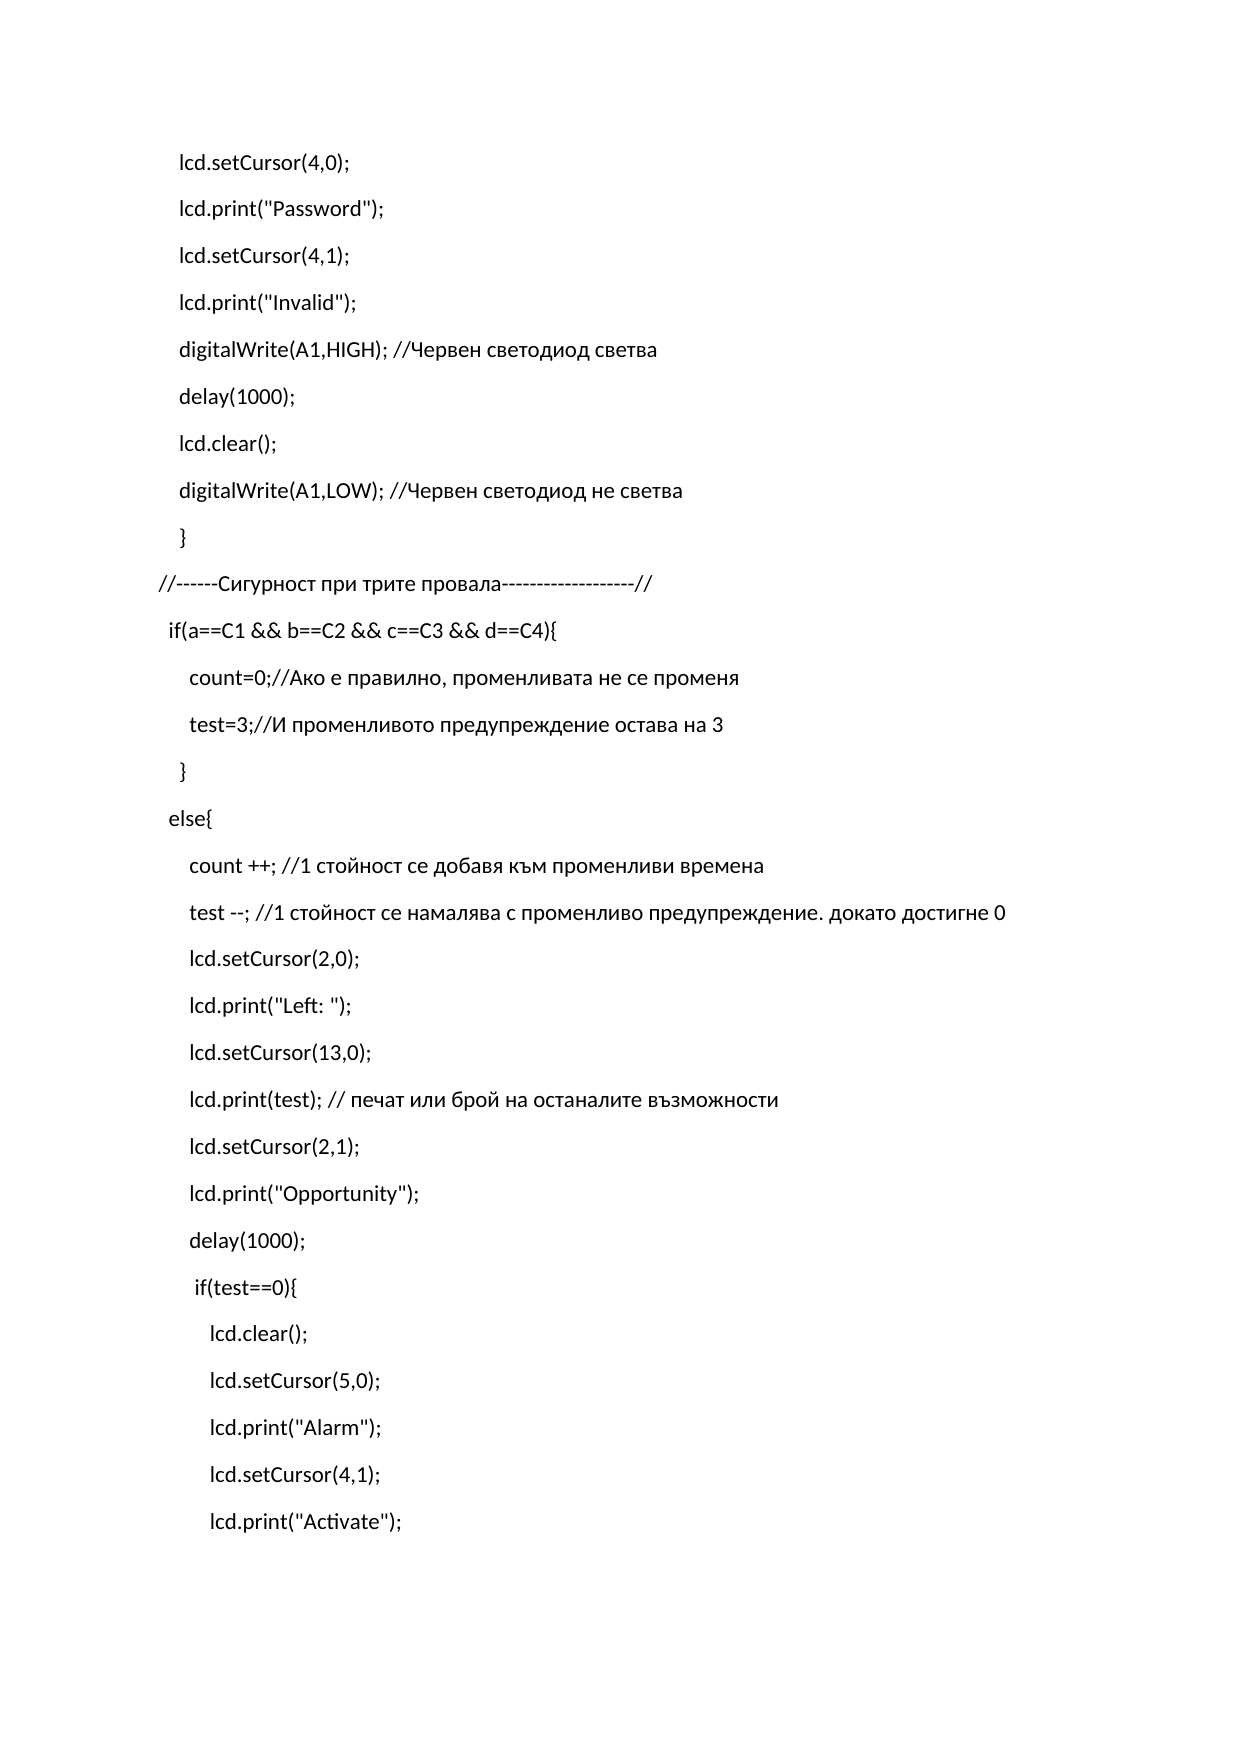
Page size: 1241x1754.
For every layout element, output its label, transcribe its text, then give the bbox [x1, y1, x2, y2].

text lcd.setCursor(2,1); [158, 1132, 1082, 1160]
text lcd.print("Activate"); [158, 1507, 1082, 1535]
text test=3;//И променливото предупреждение остава на 3 [158, 710, 1082, 738]
text digitalWrite(A1,HIGH); //Червен светодиод светва [158, 335, 1082, 363]
text count ++; //1 стойност се добавя към променливи времена [158, 851, 1082, 879]
text digitalWrite(A1,LOW); //Червен светодиод не светва [158, 476, 1082, 504]
text lcd.print("Alarm"); [158, 1413, 1082, 1441]
text lcd.print(test); // печат или брой на останалите възможности [158, 1085, 1082, 1113]
text lcd.setCursor(4,1); [158, 1460, 1082, 1488]
text lcd.setCursor(13,0); [158, 1038, 1082, 1066]
text count=0;//Ако е правилно, променливата не се променя [158, 663, 1082, 691]
text lcd.setCursor(4,0); [158, 148, 1082, 176]
text //------Сигурност при трите провала-------------------// [158, 569, 1082, 598]
text lcd.setCursor(5,0); [158, 1366, 1082, 1394]
text delay(1000); [158, 1226, 1082, 1254]
text lcd.print("Opportunity"); [158, 1179, 1082, 1207]
text test --; //1 стойност се намалява с променливо предупреждение. докато достигне 0 [158, 898, 1082, 926]
text delay(1000); [158, 382, 1082, 410]
text lcd.clear(); [158, 1319, 1082, 1348]
text lcd.print("Password"); [158, 194, 1082, 223]
text if(a==C1 && b==C2 && c==C3 && d==C4){ [158, 616, 1082, 644]
text lcd.print("Left: "); [158, 991, 1082, 1019]
text lcd.setCursor(4,1); [158, 241, 1082, 269]
text } [158, 523, 1082, 551]
text else{ [158, 804, 1082, 832]
text lcd.setCursor(2,0); [158, 944, 1082, 973]
text if(test==0){ [158, 1273, 1082, 1301]
text lcd.print("Invalid"); [158, 288, 1082, 316]
text lcd.clear(); [158, 429, 1082, 457]
text } [158, 757, 1082, 785]
